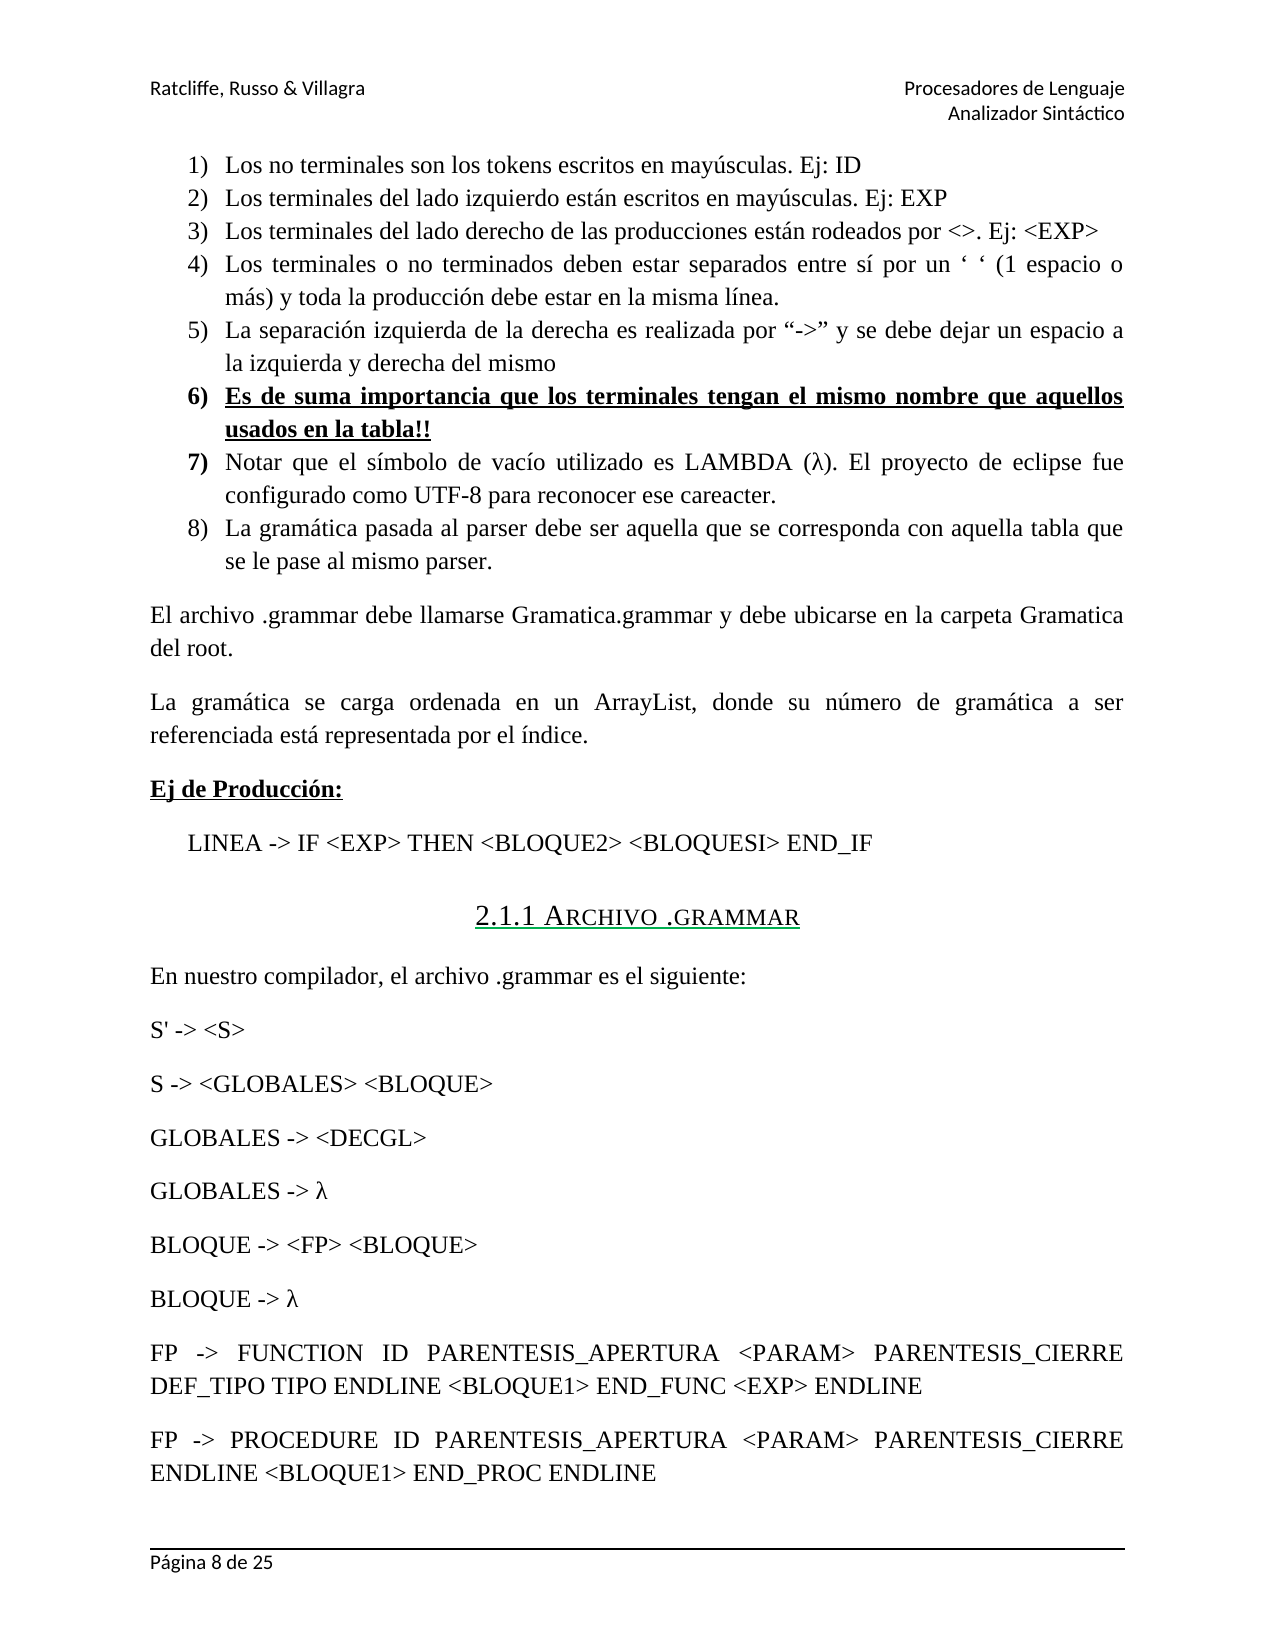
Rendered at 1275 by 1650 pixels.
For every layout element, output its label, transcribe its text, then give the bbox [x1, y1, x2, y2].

text Ej de Producción: [150, 774, 1125, 803]
list Los terminales del lado derecho de las producciones están rodeados por <>. Ej: <EXP> [187, 216, 1125, 245]
list Los no terminales son los tokens escritos en mayúsculas. Ej: ID [187, 150, 1125, 179]
list Los terminales del lado izquierdo están escritos en mayúsculas. Ej: EXP [187, 183, 1125, 212]
text BLOQUE -> λ [150, 1284, 1125, 1313]
text El archivo .grammar debe llamarse Gramatica.grammar y debe ubicarse en la carpeta Gramatica del root. [150, 600, 1125, 662]
text FP -> PROCEDURE ID PARENTESIS_APERTURA <PARAM> PARENTESIS_CIERRE ENDLINE <BLOQUE1> END_PROC ENDLINE [150, 1425, 1125, 1487]
text FP -> FUNCTION ID PARENTESIS_APERTURA <PARAM> PARENTESIS_CIERRE DEF_TIPO TIPO ENDLINE <BLOQUE1> END_FUNC <EXP> ENDLINE [150, 1338, 1125, 1400]
text En nuestro compilador, el archivo .grammar es el siguiente: [150, 961, 1125, 990]
text GLOBALES -> λ [150, 1176, 1125, 1205]
text La gramática se carga ordenada en un ArrayList, donde su número de gramática a ser referenciada está representada por el índice. [150, 687, 1125, 749]
list Los terminales o no terminados deben estar separados entre sí por un ‘ ‘ (1 espacio o más) y toda la producción debe estar en la misma línea. [187, 249, 1125, 311]
list La gramática pasada al parser debe ser aquella que se corresponda con aquella tabla que se le pase al mismo parser. [187, 513, 1125, 575]
text BLOQUE -> <FP> <BLOQUE> [150, 1230, 1125, 1259]
text GLOBALES -> <DECGL> [150, 1123, 1125, 1151]
list Notar que el símbolo de vacío utilizado es LAMBDA (λ). El proyecto de eclipse fue configurado como UTF-8 para reconocer ese careacter. [187, 447, 1125, 509]
list La separación izquierda de la derecha es realizada por “->” y se debe dejar un espacio a la izquierda y derecha del mismo [187, 315, 1125, 377]
text S -> <GLOBALES> <BLOQUE> [150, 1069, 1125, 1097]
list Es de suma importancia que los terminales tengan el mismo nombre que aquellos usados en la tabla!! [187, 381, 1125, 443]
text S' -> <S> [150, 1015, 1125, 1044]
text LINEA -> IF <EXP> THEN <BLOQUE2> <BLOQUESI> END_IF [187, 828, 1125, 856]
subtitle 2.1.1 Archivo .grammar [150, 898, 1125, 932]
